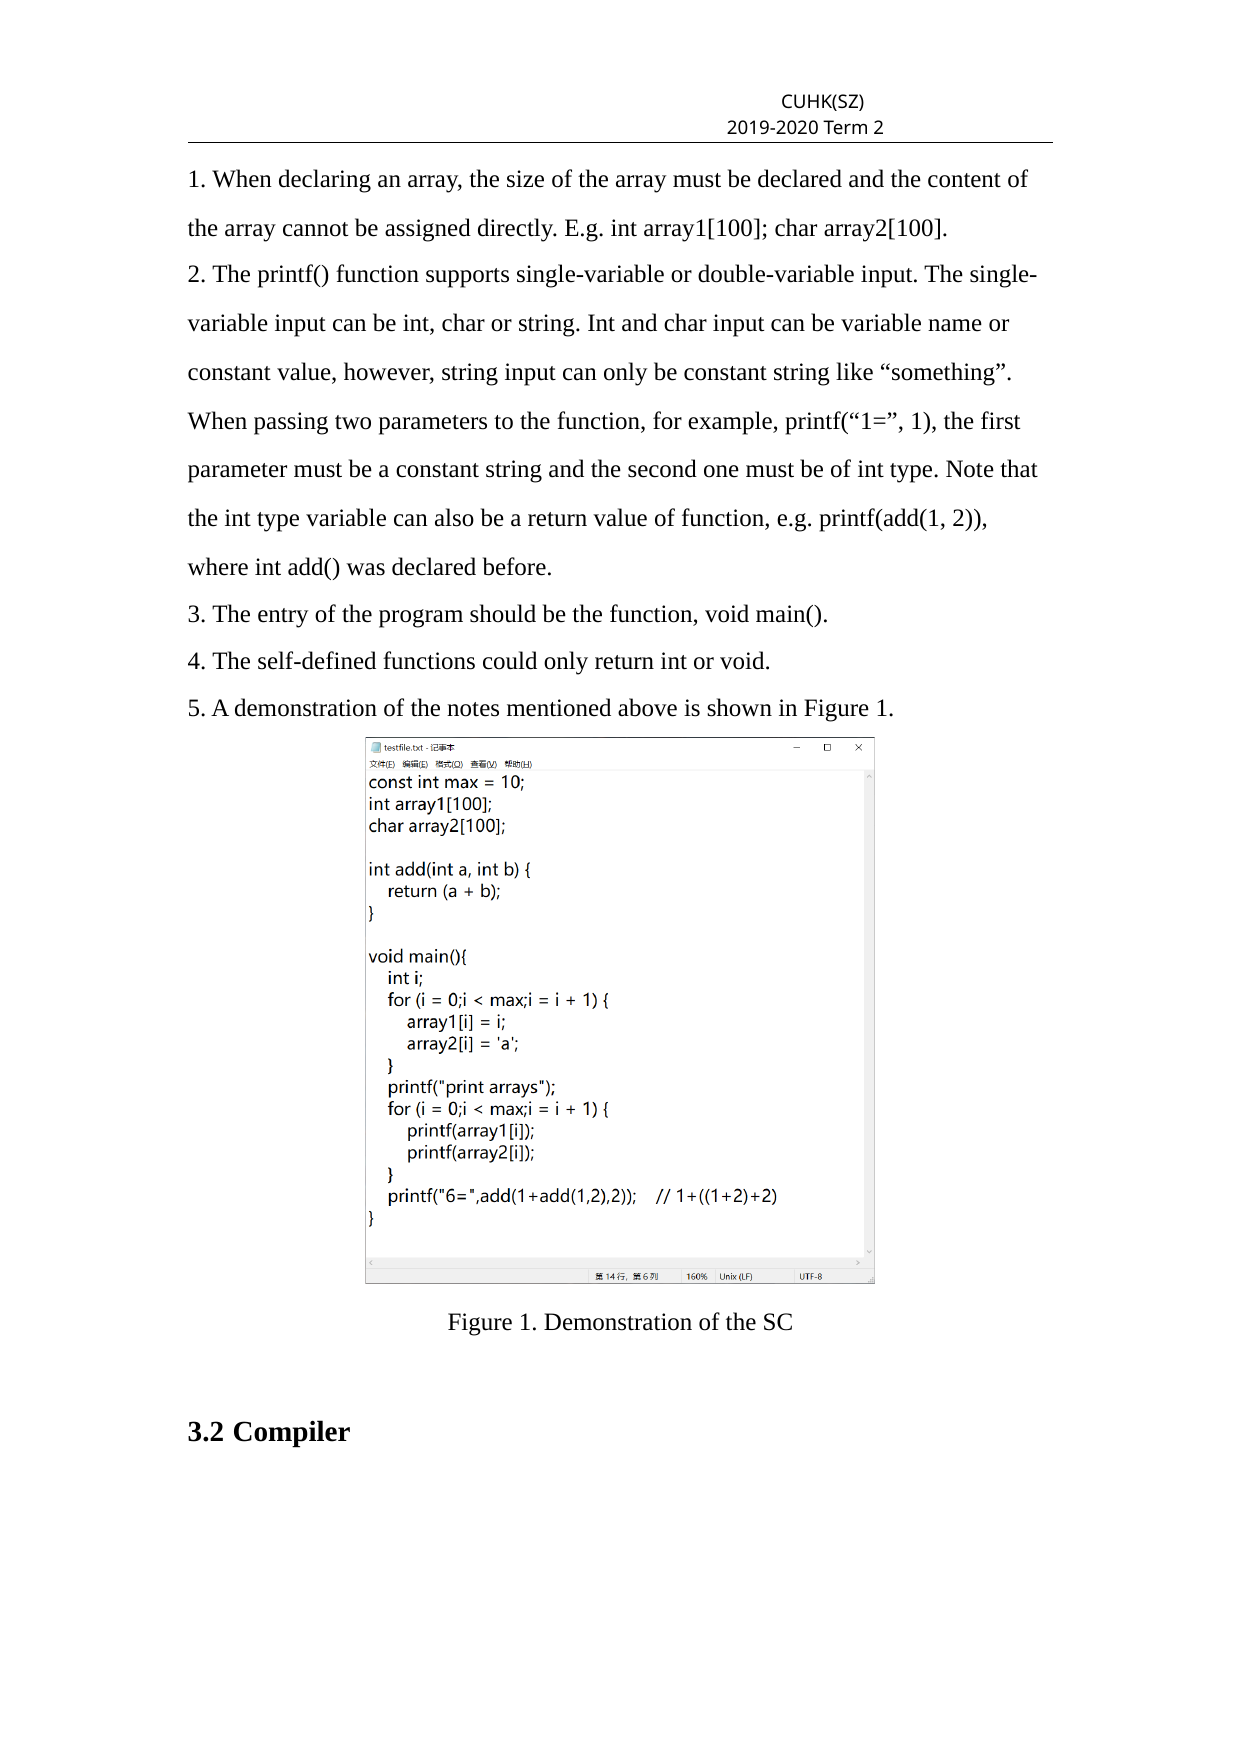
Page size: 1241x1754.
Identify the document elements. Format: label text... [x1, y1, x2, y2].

list Compiler [187, 1399, 1053, 1464]
text 2. The printf() function supports single-variable or double-variable input. The single-variable input can be int, char or string. Int and char input can be variable name or constant value, however, string input can only be constant string like “something”. When passing two parameters to the function, for example, printf(“1=”, 1), the first parameter must be a constant string and the second one must be of int type. Note that the int type variable can also be a return value of function, e.g. printf(add(1, 2)), where int add() was declared before. [187, 258, 1053, 583]
text 1. When declaring an array, the size of the array must be declared and the content of the array cannot be assigned directly. E.g. int array1[100]; char array2[100]. [187, 162, 1053, 243]
text 4. The self-defined functions could only return int or void. [187, 644, 1053, 676]
text Figure 1. Demonstration of the SC [187, 1305, 1053, 1337]
text 5. A demonstration of the notes mentioned above is shown in Figure 1. [187, 691, 1053, 723]
text 3. The entry of the program should be the function, void main(). [187, 597, 1053, 629]
picture [365, 737, 875, 1284]
